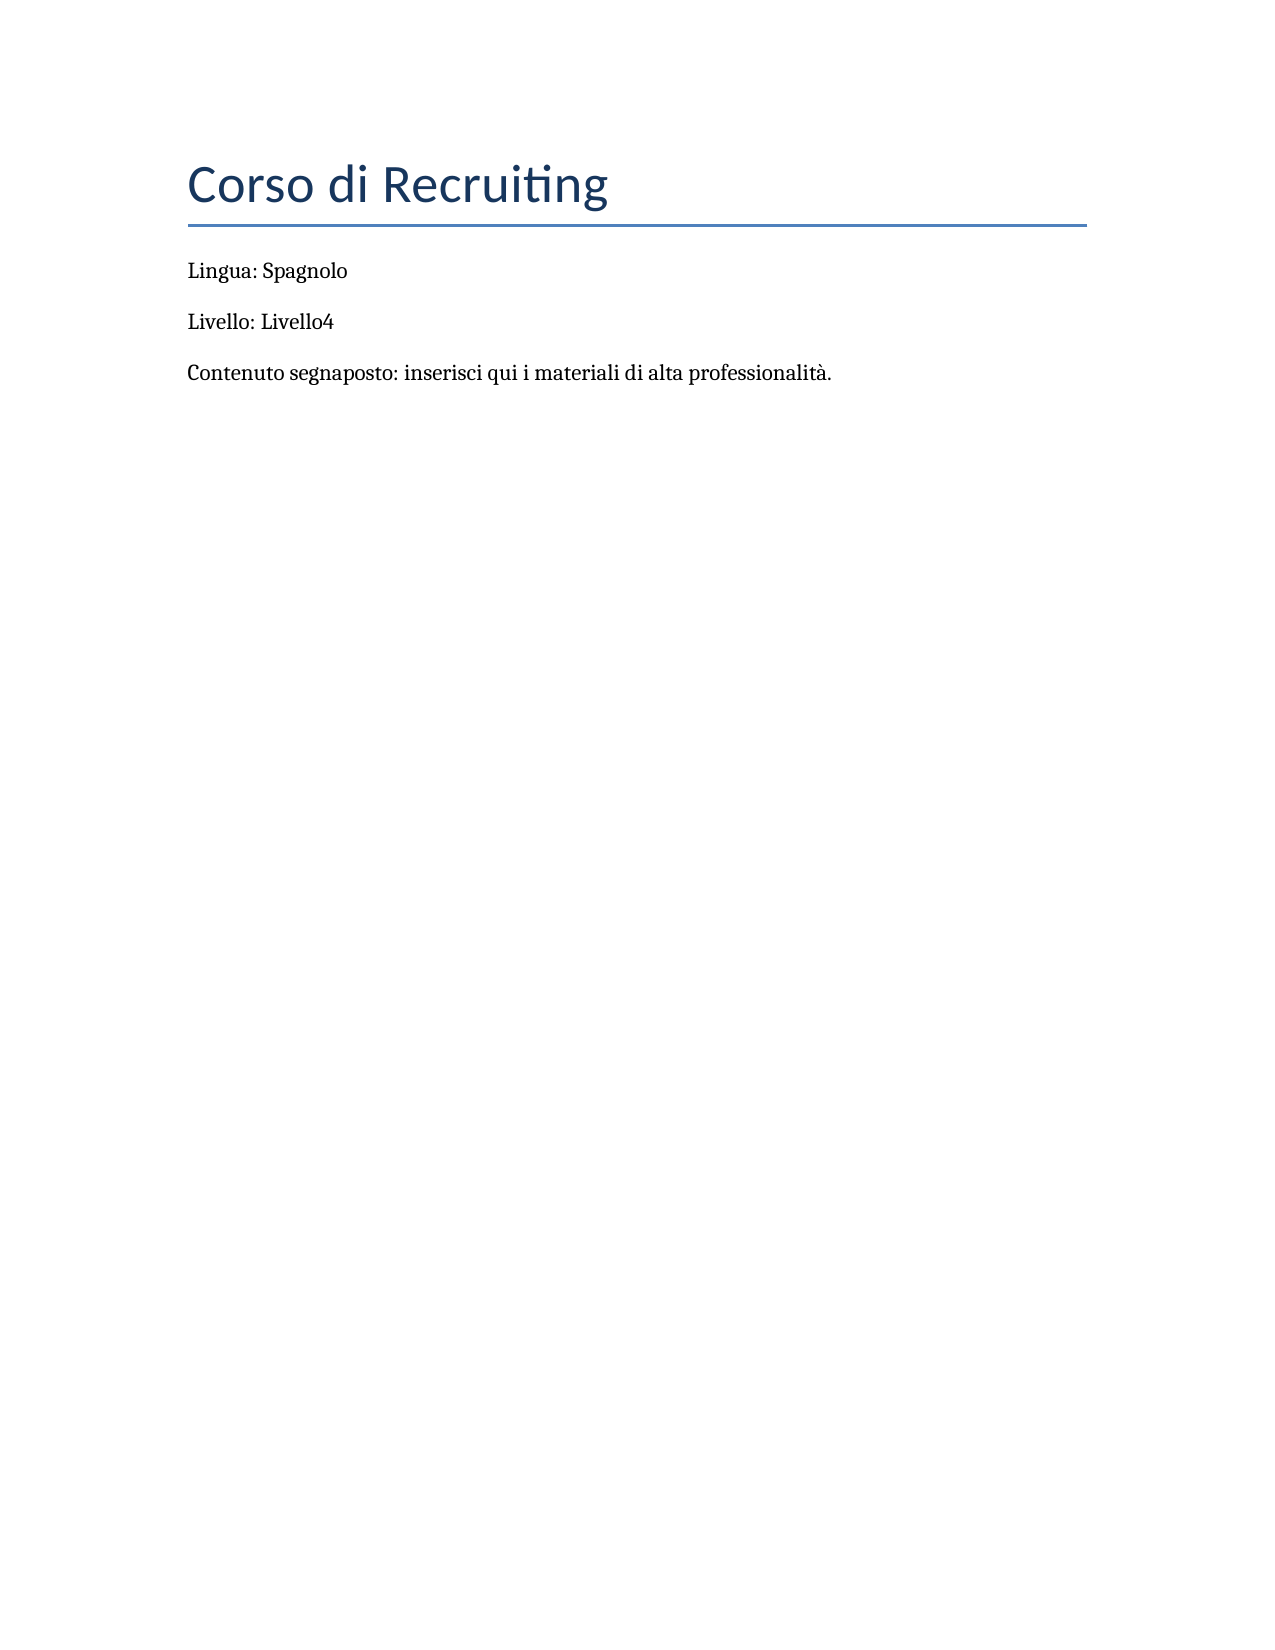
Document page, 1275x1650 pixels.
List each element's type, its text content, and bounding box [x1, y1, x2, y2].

text Livello: Livello4 [187, 309, 1087, 335]
title Corso di Recruiting [187, 150, 1087, 227]
text Contenuto segnaposto: inserisci qui i materiali di alta professionalità. [187, 360, 1087, 386]
text Lingua: Spagnolo [187, 258, 1087, 284]
